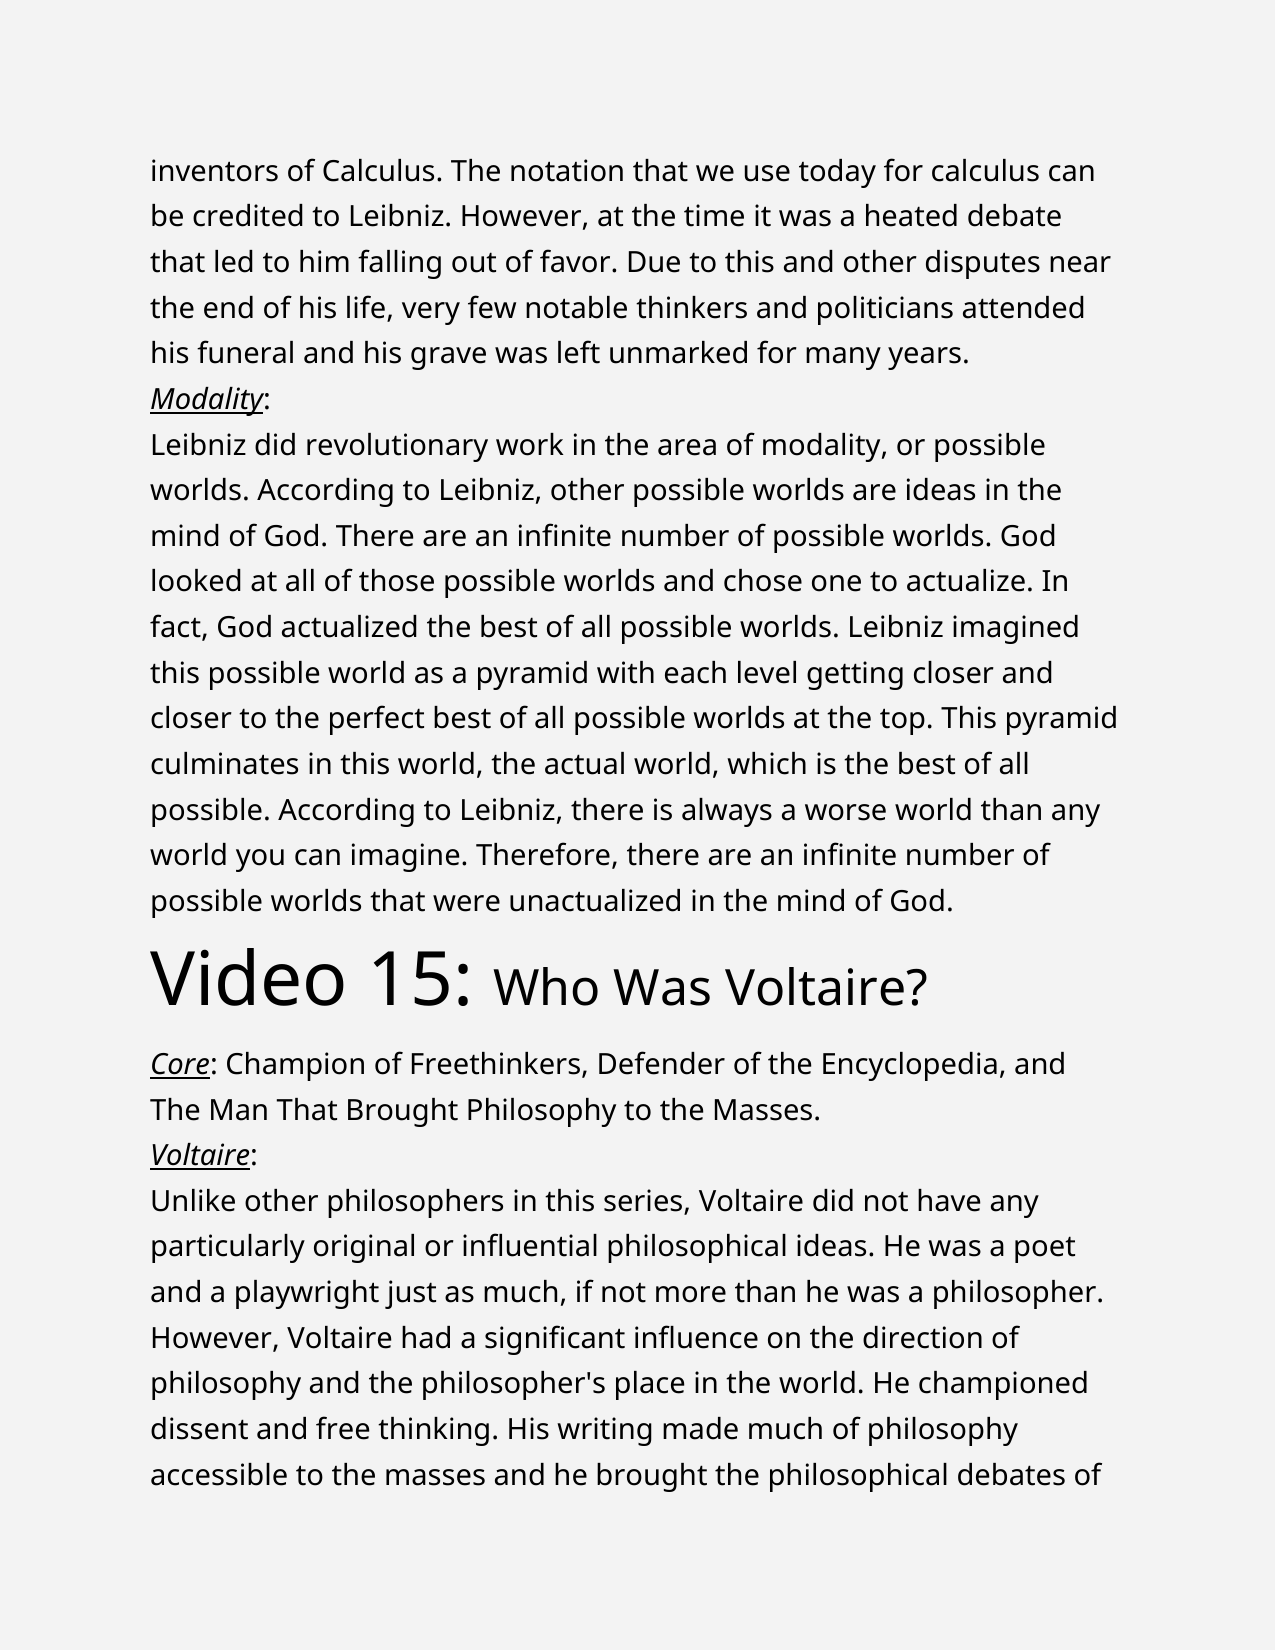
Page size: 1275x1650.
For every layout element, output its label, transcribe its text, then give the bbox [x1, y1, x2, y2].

text Voltaire: [150, 1134, 1125, 1174]
text Modality: [150, 378, 1125, 418]
text Video 15: Who Was Voltaire? [150, 926, 1125, 1028]
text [150, 1180, 1125, 1493]
text Leibniz did revolutionary work in the area of modality, or possible worlds. According to Leibniz, other possible worlds are ideas in the mind of God. There are an infinite number of possible worlds. God looked at all of those possible worlds and chose one to actualize. In fact, God actualized the best of all possible worlds. Leibniz imagined this possible world as a pyramid with each level getting closer and closer to the perfect best of all possible worlds at the top. This pyramid culminates in this world, the actual world, which is the best of all possible. According to Leibniz, there is always a worse world than any world you can imagine. Therefore, there are an infinite number of possible worlds that were unactualized in the mind of God. [150, 424, 1125, 920]
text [150, 150, 1125, 372]
text Core: Champion of Freethinkers, Defender of the Encyclopedia, and The Man That Brought Philosophy to the Masses. [150, 1043, 1125, 1128]
